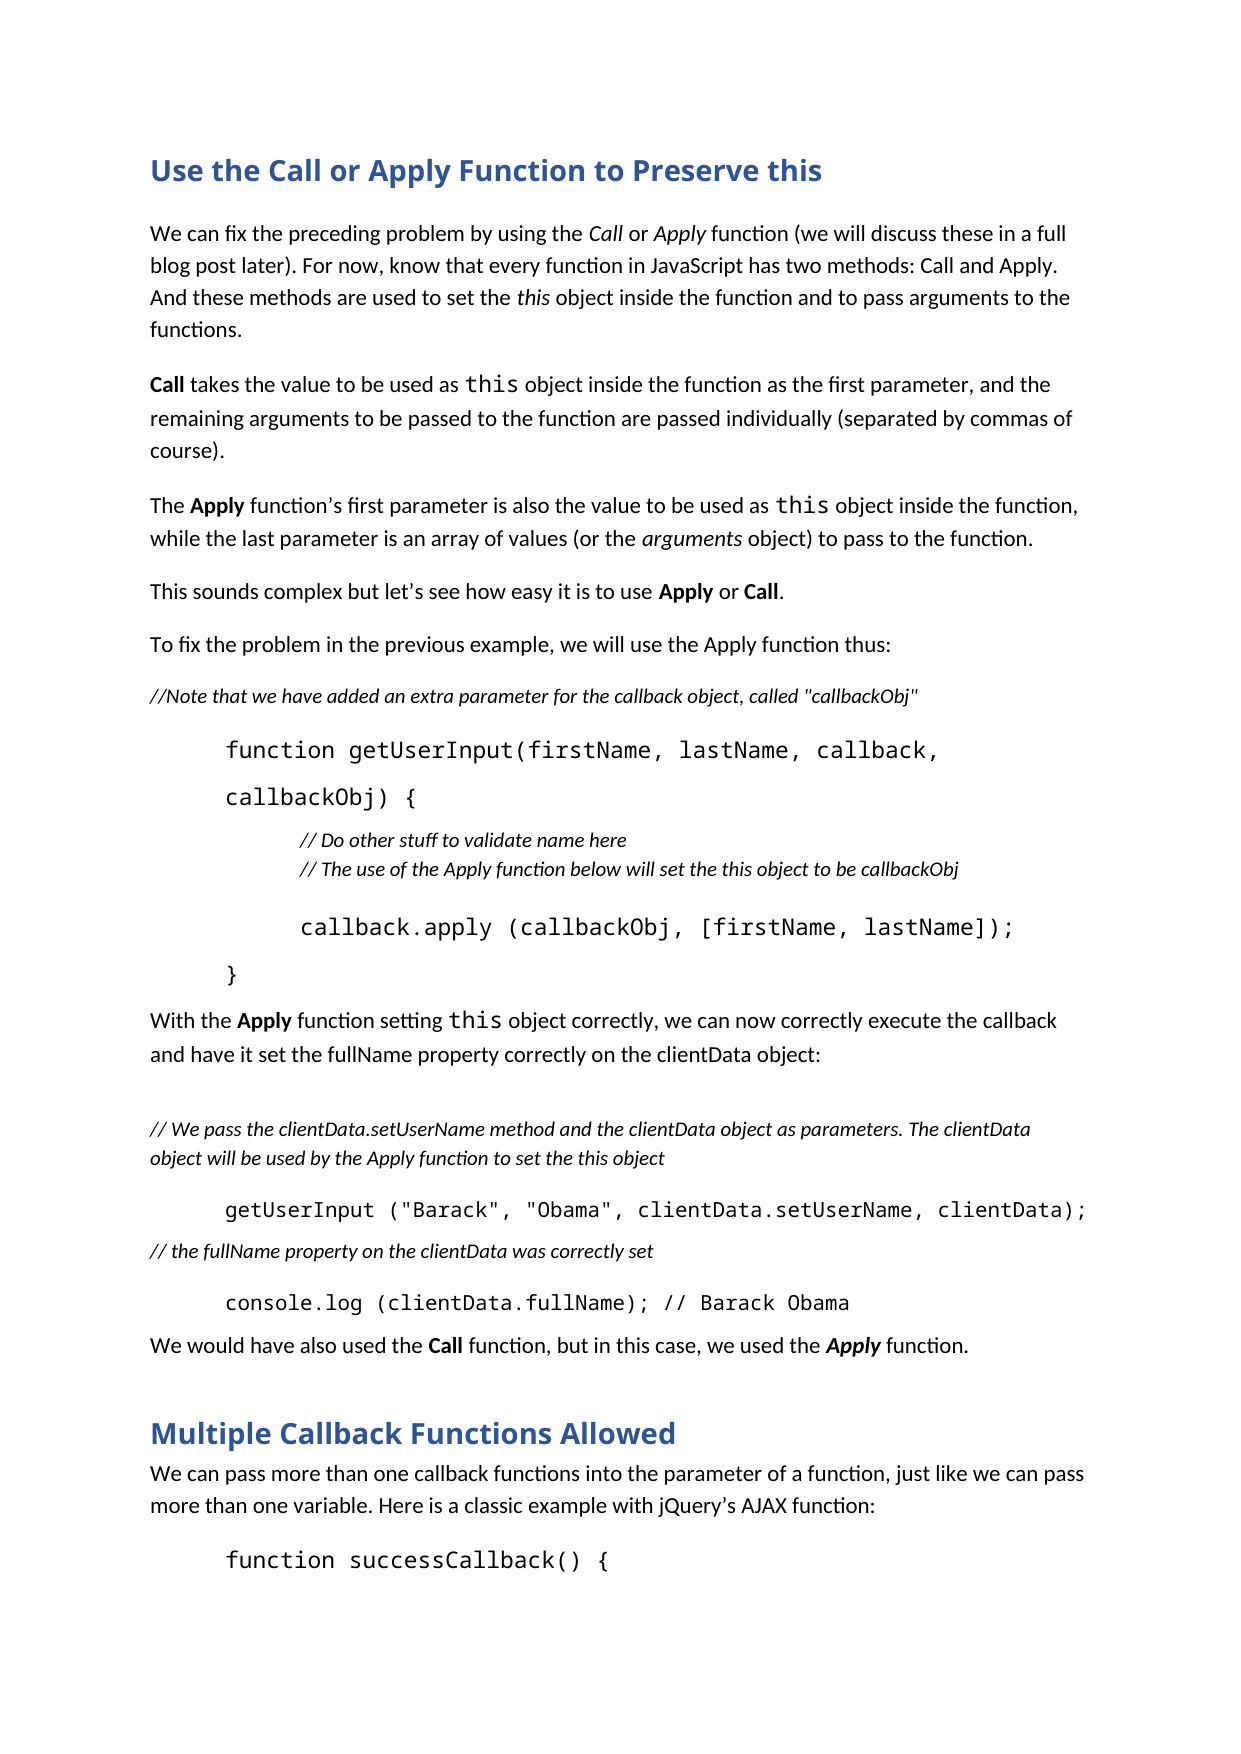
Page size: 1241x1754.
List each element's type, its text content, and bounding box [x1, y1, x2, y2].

text We can pass more than one callback functions into the parameter of a function, just like we can pass more than one variable. Here is a classic example with jQuery’s AJAX function: [150, 1459, 1090, 1519]
text We would have also used the Call function, but in this case, we used the Apply function. [150, 1331, 1090, 1359]
text callback.apply (callbackObj, [firstName, lastName]); [225, 911, 1090, 942]
subtitle Multiple Callback Functions Allowed [150, 1413, 1090, 1453]
text Call takes the value to be used as this object inside the function as the first parameter, and the remaining arguments to be passed to the function are passed individually (separated by commas of course). [150, 368, 1090, 464]
text Use the Call or Apply Function to Preserve this [150, 150, 1090, 190]
text We can fix the preceding problem by using the Call or Apply function (we will discuss these in a full blog post later). For now, know that every function in JavaScript has two methods: Call and Apply. And these methods are used to set the this object inside the function and to pass arguments to the functions. [150, 219, 1090, 343]
text // The use of the Apply function below will set the this object to be callbackObj​ [300, 856, 1090, 882]
text To fix the problem in the previous example, we will use the Apply function thus: [150, 631, 1090, 658]
text function successCallback() { [225, 1544, 1090, 1575]
text getUserInput ("Barack", "Obama", clientData.setUserName, clientData); [225, 1196, 1090, 1224]
text } [225, 957, 1090, 989]
text //Note that we have added an extra parameter for the callback object, called "callbackObj"​ [150, 683, 1090, 709]
text With the Apply function setting this object correctly, we can now correctly execute the callback and have it set the fullName property correctly on the clientData object: [150, 1004, 1090, 1068]
text The Apply function’s first parameter is also the value to be used as this object inside the function, while the last parameter is an array of values (or the arguments object) to pass to the function. [150, 489, 1090, 552]
text ​// the fullName property on the clientData was correctly set​ [150, 1238, 1090, 1264]
text ​function getUserInput(firstName, lastName, callback, callbackObj) { [225, 733, 1090, 812]
text console.log (clientData.fullName); // Barack Obama [225, 1288, 1090, 1317]
text This sounds complex but let’s see how easy it is to use Apply or Call. [150, 577, 1090, 606]
text // Do other stuff to validate name here​ [300, 827, 1090, 853]
text // We pass the clientData.setUserName method and the clientData object as parameters. The clientData object will be used by the Apply function to set the this object​ [150, 1116, 1090, 1171]
